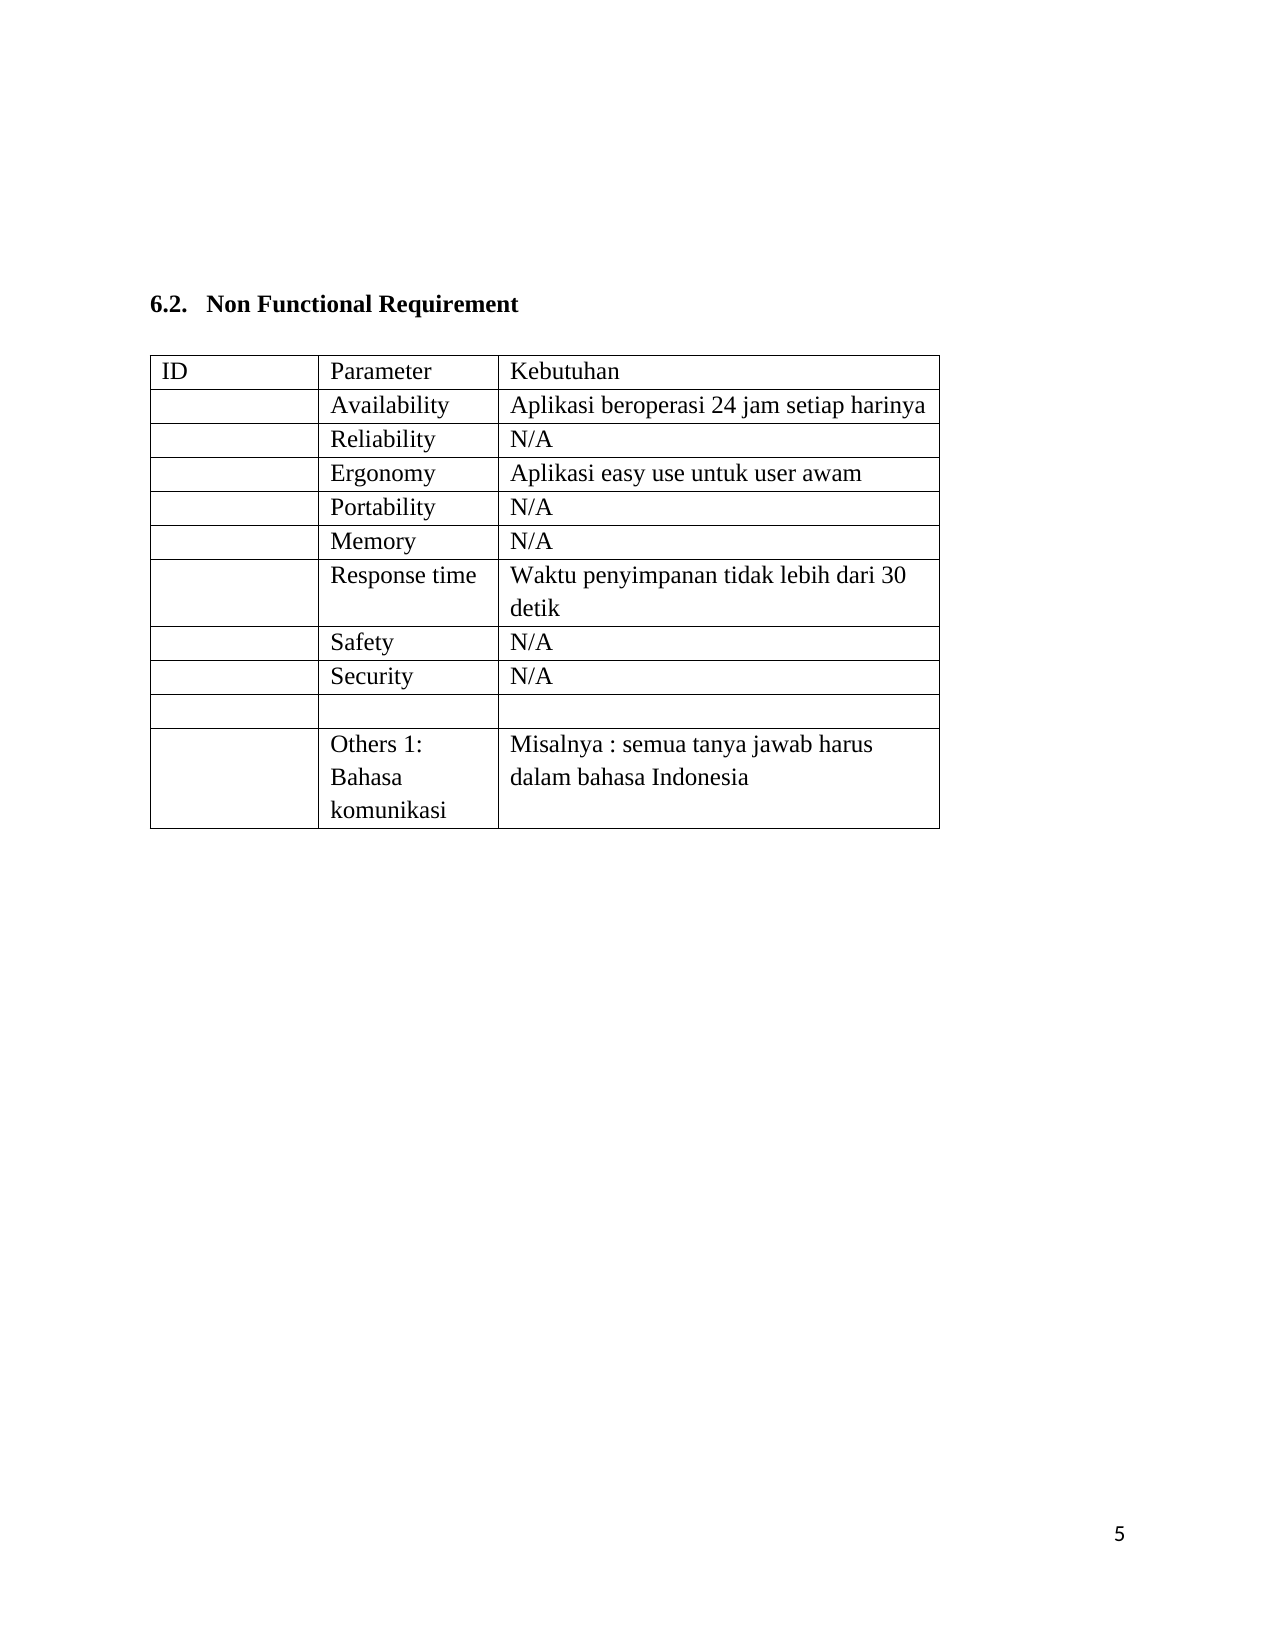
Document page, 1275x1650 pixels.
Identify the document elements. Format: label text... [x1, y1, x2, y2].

table_cell Response time [319, 560, 498, 626]
table_cell N/A [499, 526, 939, 559]
table_cell Availability [319, 390, 498, 423]
table_cell [319, 695, 498, 728]
table_cell Reliability [319, 424, 498, 457]
table_cell N/A [499, 424, 939, 457]
table_cell N/A [499, 627, 939, 660]
table_cell Memory [319, 526, 498, 559]
table_cell N/A [499, 492, 939, 525]
table_cell Safety [319, 627, 498, 660]
table_cell Security [319, 661, 498, 694]
table_cell [499, 695, 939, 728]
table_cell [151, 729, 318, 828]
table_cell Aplikasi beroperasi 24 jam setiap harinya [499, 390, 939, 423]
table_cell [151, 627, 318, 660]
table_cell [151, 661, 318, 694]
table_cell [151, 526, 318, 559]
table_header Kebutuhan [499, 356, 939, 389]
table_cell [151, 492, 318, 525]
table_cell Aplikasi easy use untuk user awam [499, 458, 939, 491]
table_cell Ergonomy [319, 458, 498, 491]
table_cell N/A [499, 661, 939, 694]
table_cell Others 1: Bahasa komunikasi [319, 729, 498, 828]
table_cell Misalnya : semua tanya jawab harus dalam bahasa Indonesia [499, 729, 939, 828]
table_cell Portability [319, 492, 498, 525]
table_header Parameter [319, 356, 498, 389]
table_cell [151, 458, 318, 491]
table_cell [151, 424, 318, 457]
table_header ID [151, 356, 318, 389]
table_cell [151, 560, 318, 626]
table_cell [151, 390, 318, 423]
table_cell [151, 695, 318, 728]
table_cell Waktu penyimpanan tidak lebih dari 30 detik [499, 560, 939, 626]
subtitle Non Functional Requirement [150, 289, 1125, 318]
